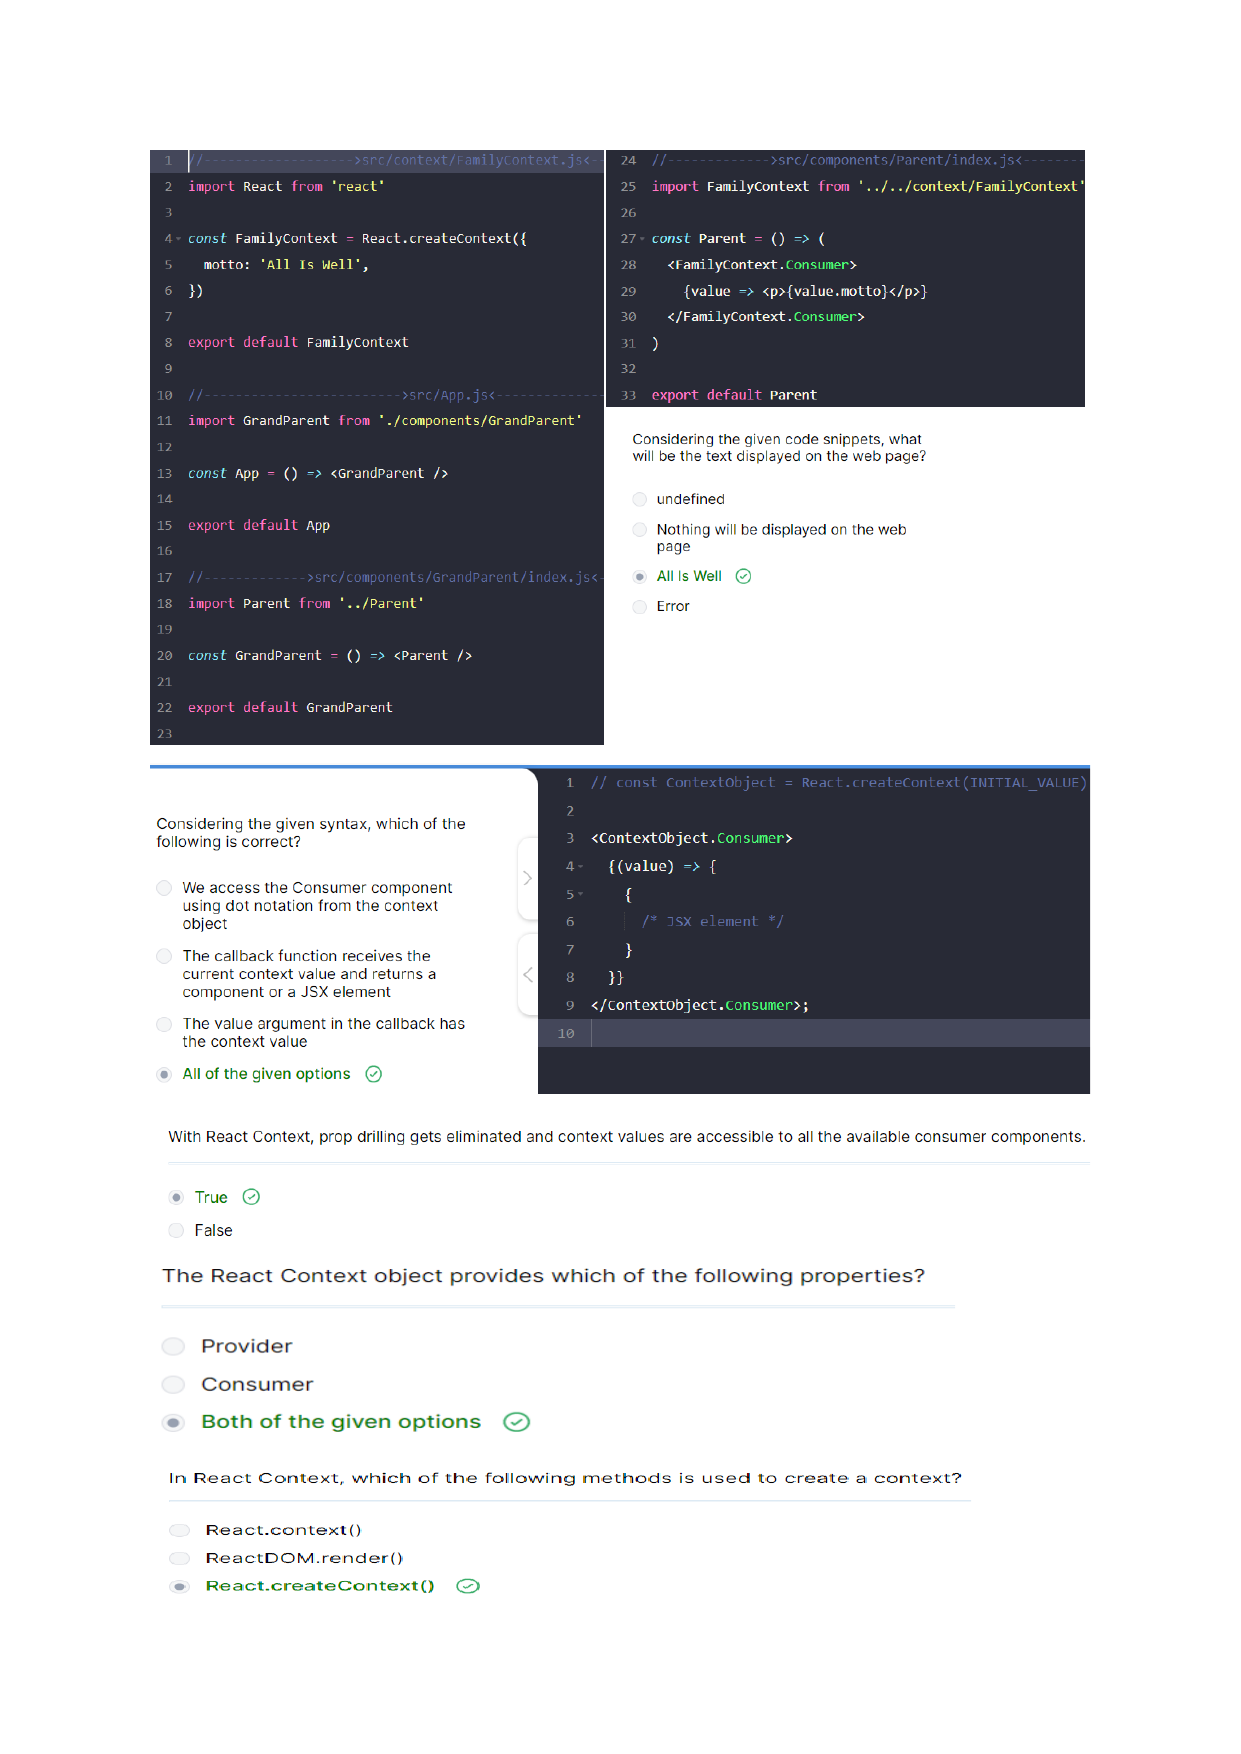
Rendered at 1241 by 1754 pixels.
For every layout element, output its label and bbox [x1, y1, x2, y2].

picture [150, 1461, 972, 1596]
picture [150, 150, 1091, 745]
picture [150, 1261, 955, 1443]
picture [150, 763, 1091, 1094]
picture [150, 1112, 1091, 1243]
